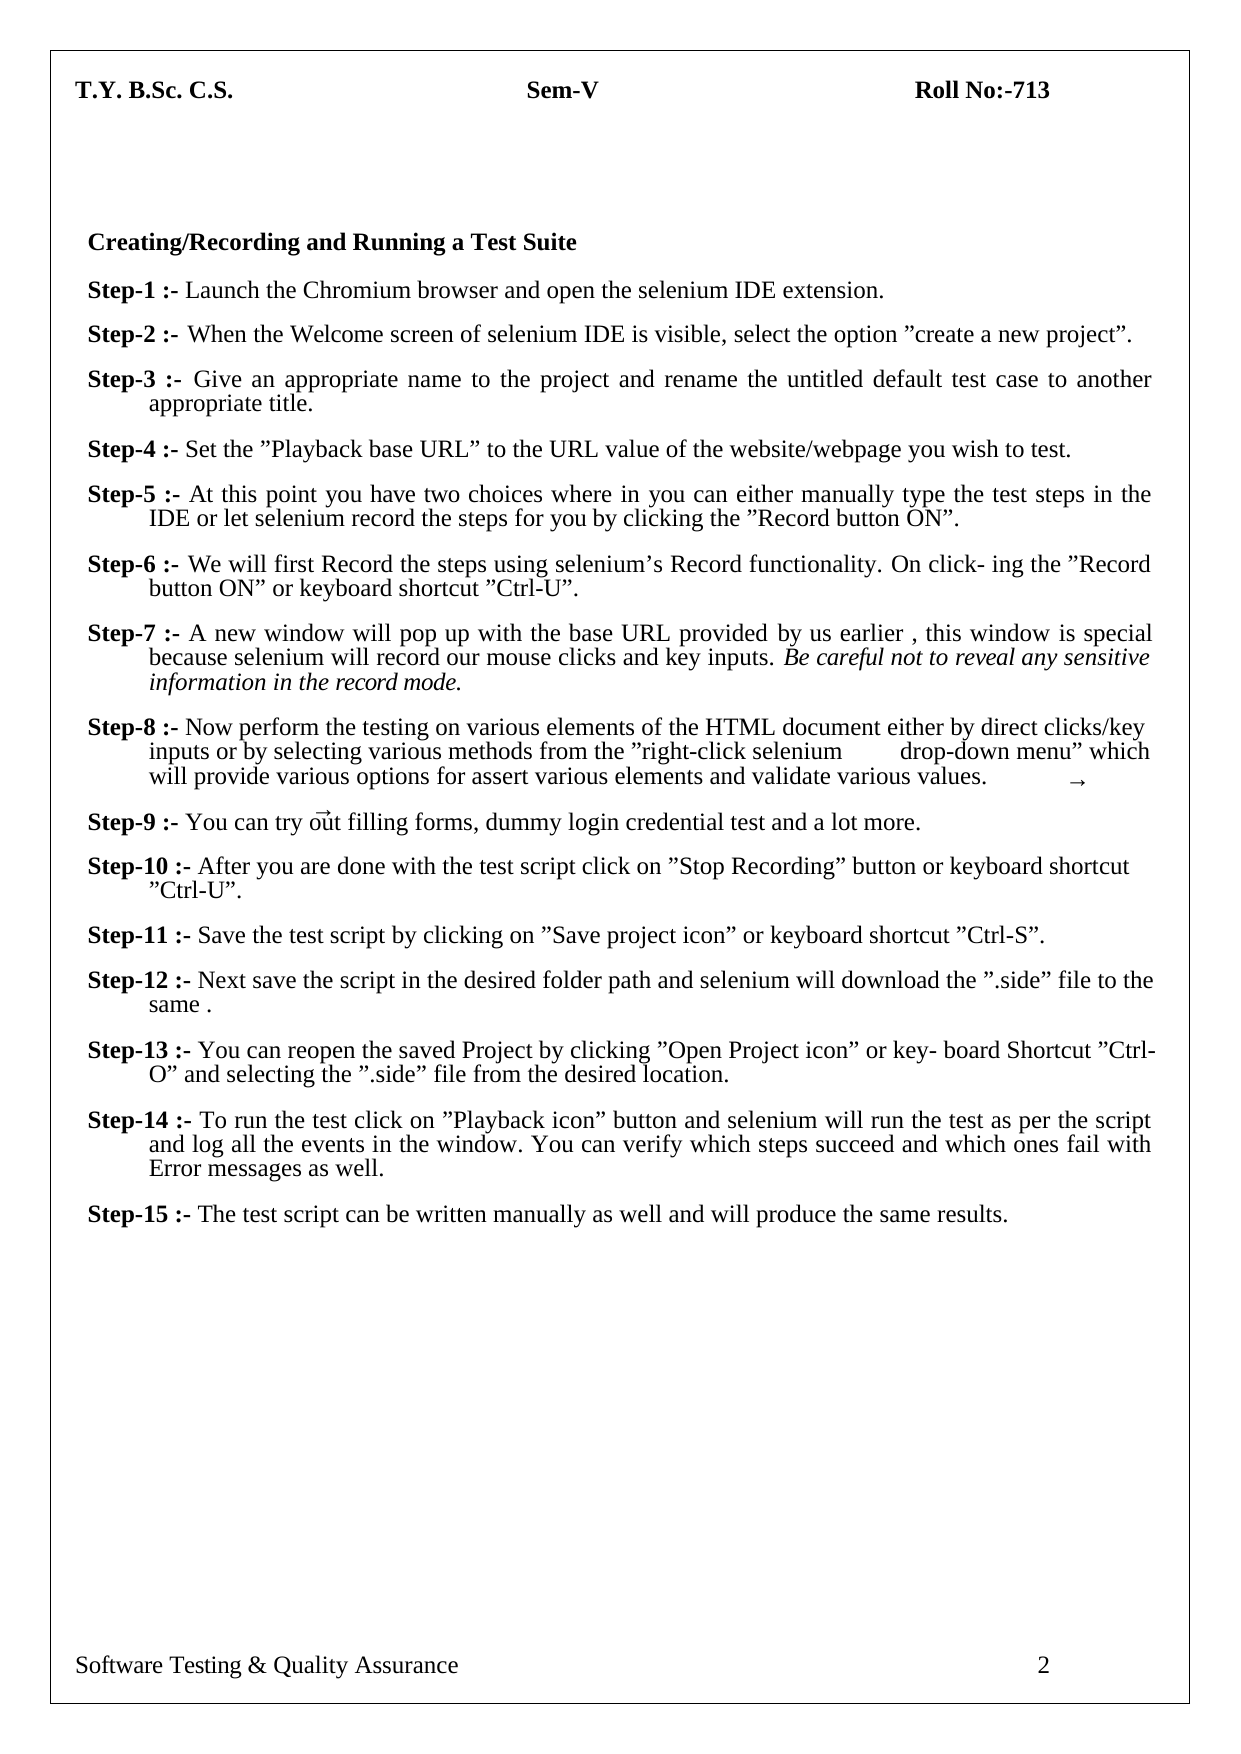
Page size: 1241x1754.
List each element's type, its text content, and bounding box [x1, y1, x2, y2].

text Step-13 :- You can reopen the saved Project by clicking ”Open Project icon” or key- board Shortcut ”Ctrl-O” and selecting the ”.side” file from the desired location. [87, 1039, 1165, 1088]
text Step-12 :- Next save the script in the desired folder path and selenium will download the ”.side” file to the same . [87, 969, 1165, 1018]
text Step-8 :- Now perform the testing on various elements of the HTML document either by direct clicks/key inputs or by selecting various methods from the ”right-click selenium drop-down menu” which will provide various options for assert various elements and validate various values. [87, 716, 1153, 790]
text Step-5 :- At this point you have two choices where in you can either manually type the test steps in the IDE or let selenium record the steps for you by clicking the ”Record button ON”. [87, 483, 1153, 532]
text Step-10 :- After you are done with the test script click on ”Stop Recording” button or keyboard shortcut ”Ctrl-U”. [87, 855, 1165, 904]
subtitle Creating/Recording and Running a Test Suite [87, 227, 1165, 256]
text Step-11 :- Save the test script by clicking on ”Save project icon” or keyboard shortcut ”Ctrl-S”. [87, 924, 1157, 949]
text Step-9 :- You can try out filling forms, dummy login credential test and a lot more. [87, 807, 1165, 835]
text Step-14 :- To run the test click on ”Playback icon” button and selenium will run the test as per the script and log all the events in the window. You can verify which steps succeed and which ones fail with Error messages as well. [87, 1109, 1153, 1182]
text Step-4 :- Set the ”Playback base URL” to the URL value of the website/webpage you wish to test. [87, 438, 1153, 462]
text Step-3 :- Give an appropriate name to the project and rename the untitled default test case to another appropriate title. [87, 368, 1153, 417]
text Step-7 :- A new window will pop up with the base URL provided by us earlier , this window is special because selenium will record our mouse clicks and key inputs. Be careful not to reveal any sensitive information in the record mode. [87, 622, 1153, 696]
text Step-1 :- Launch the Chromium browser and open the selenium IDE extension. [87, 275, 1165, 304]
text Step-2 :- When the Welcome screen of selenium IDE is visible, select the option ”create a new project”. [87, 323, 1153, 348]
text Step-15 :- The test script can be written manually as well and will produce the same results. [87, 1203, 1165, 1227]
text Step-6 :- We will first Record the steps using selenium’s Record functionality. On click- ing the ”Record button ON” or keyboard shortcut ”Ctrl-U”. [87, 553, 1153, 602]
